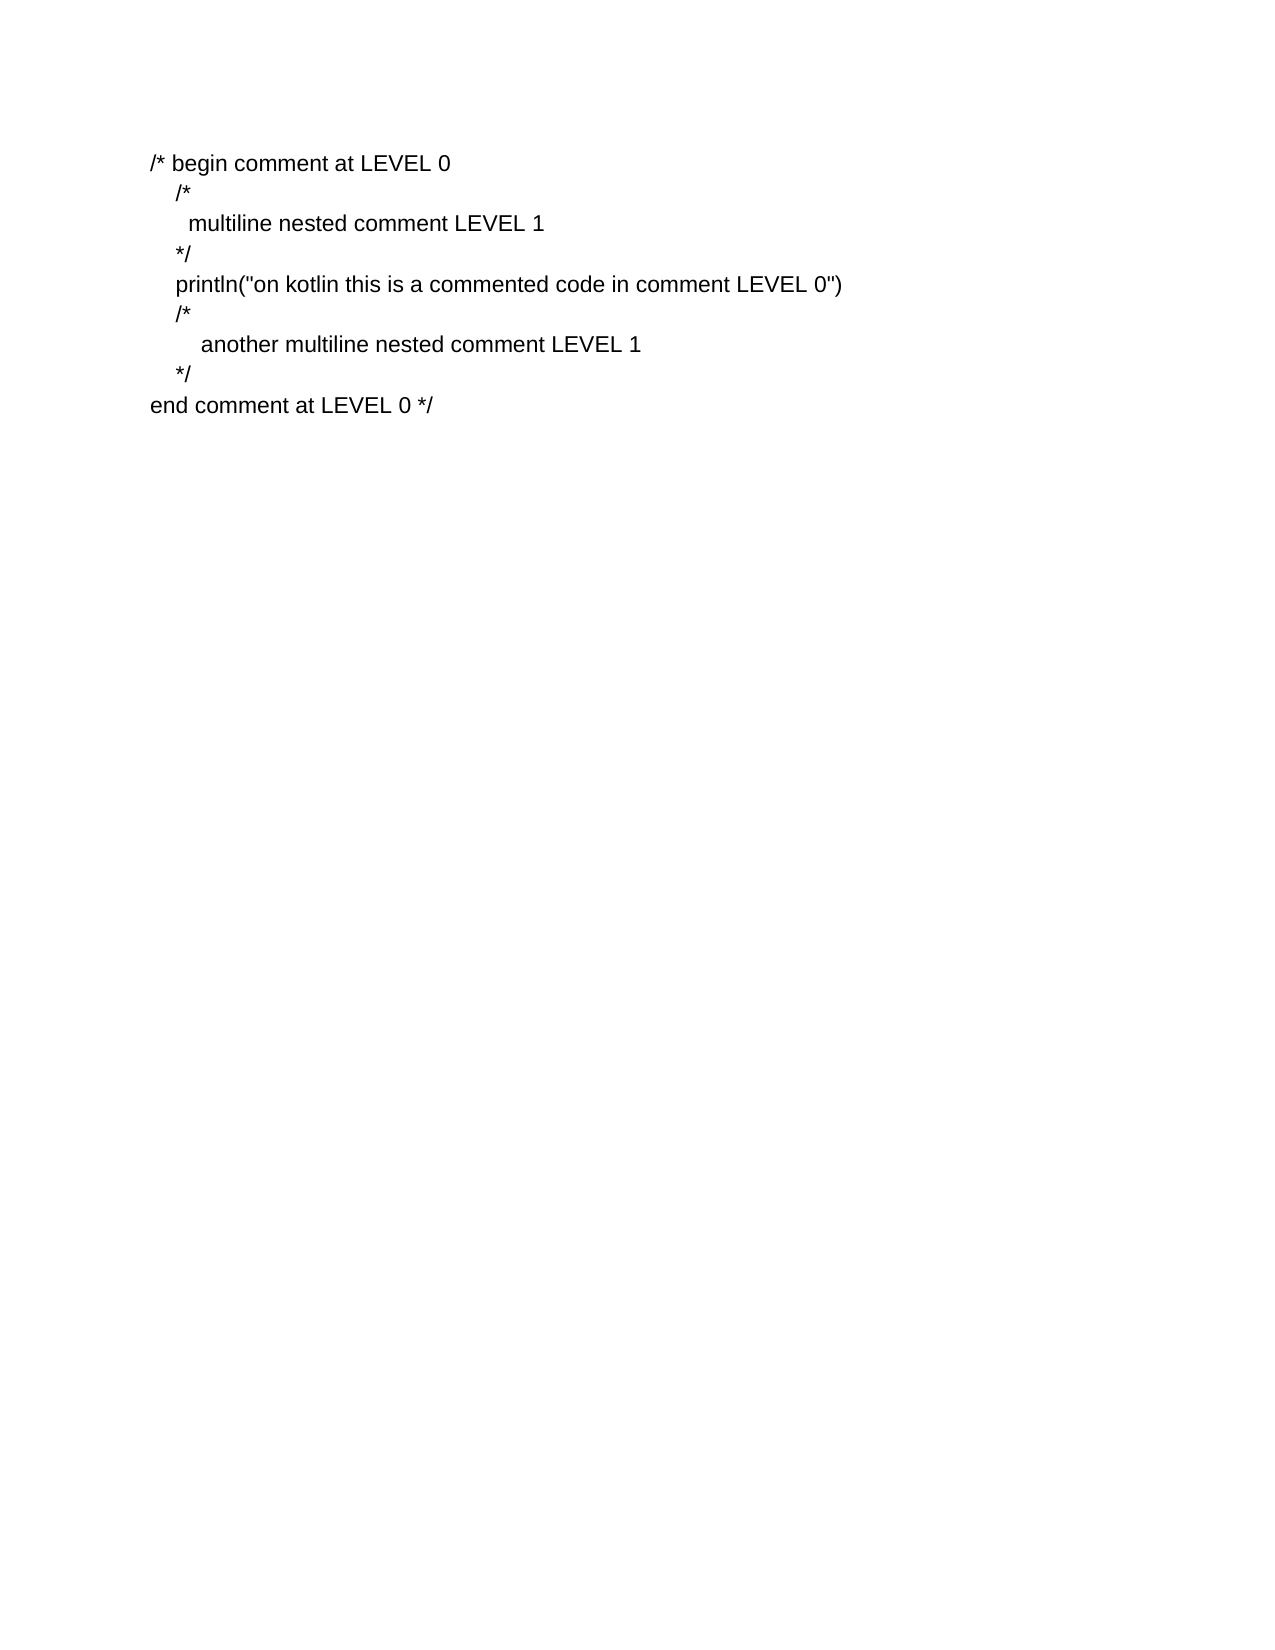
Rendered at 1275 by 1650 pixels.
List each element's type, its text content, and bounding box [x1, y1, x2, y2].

text */ [150, 361, 1125, 388]
text /* [150, 301, 1125, 327]
text multiline nested comment LEVEL 1 [150, 210, 1125, 237]
text /* [150, 180, 1125, 207]
text println("on kotlin this is a commented code in comment LEVEL 0") [150, 271, 1125, 297]
text another multiline nested comment LEVEL 1 [150, 331, 1125, 358]
text /* begin comment at LEVEL 0 [150, 150, 1125, 176]
text */ [150, 241, 1125, 267]
text end comment at LEVEL 0 */ [150, 392, 1125, 418]
